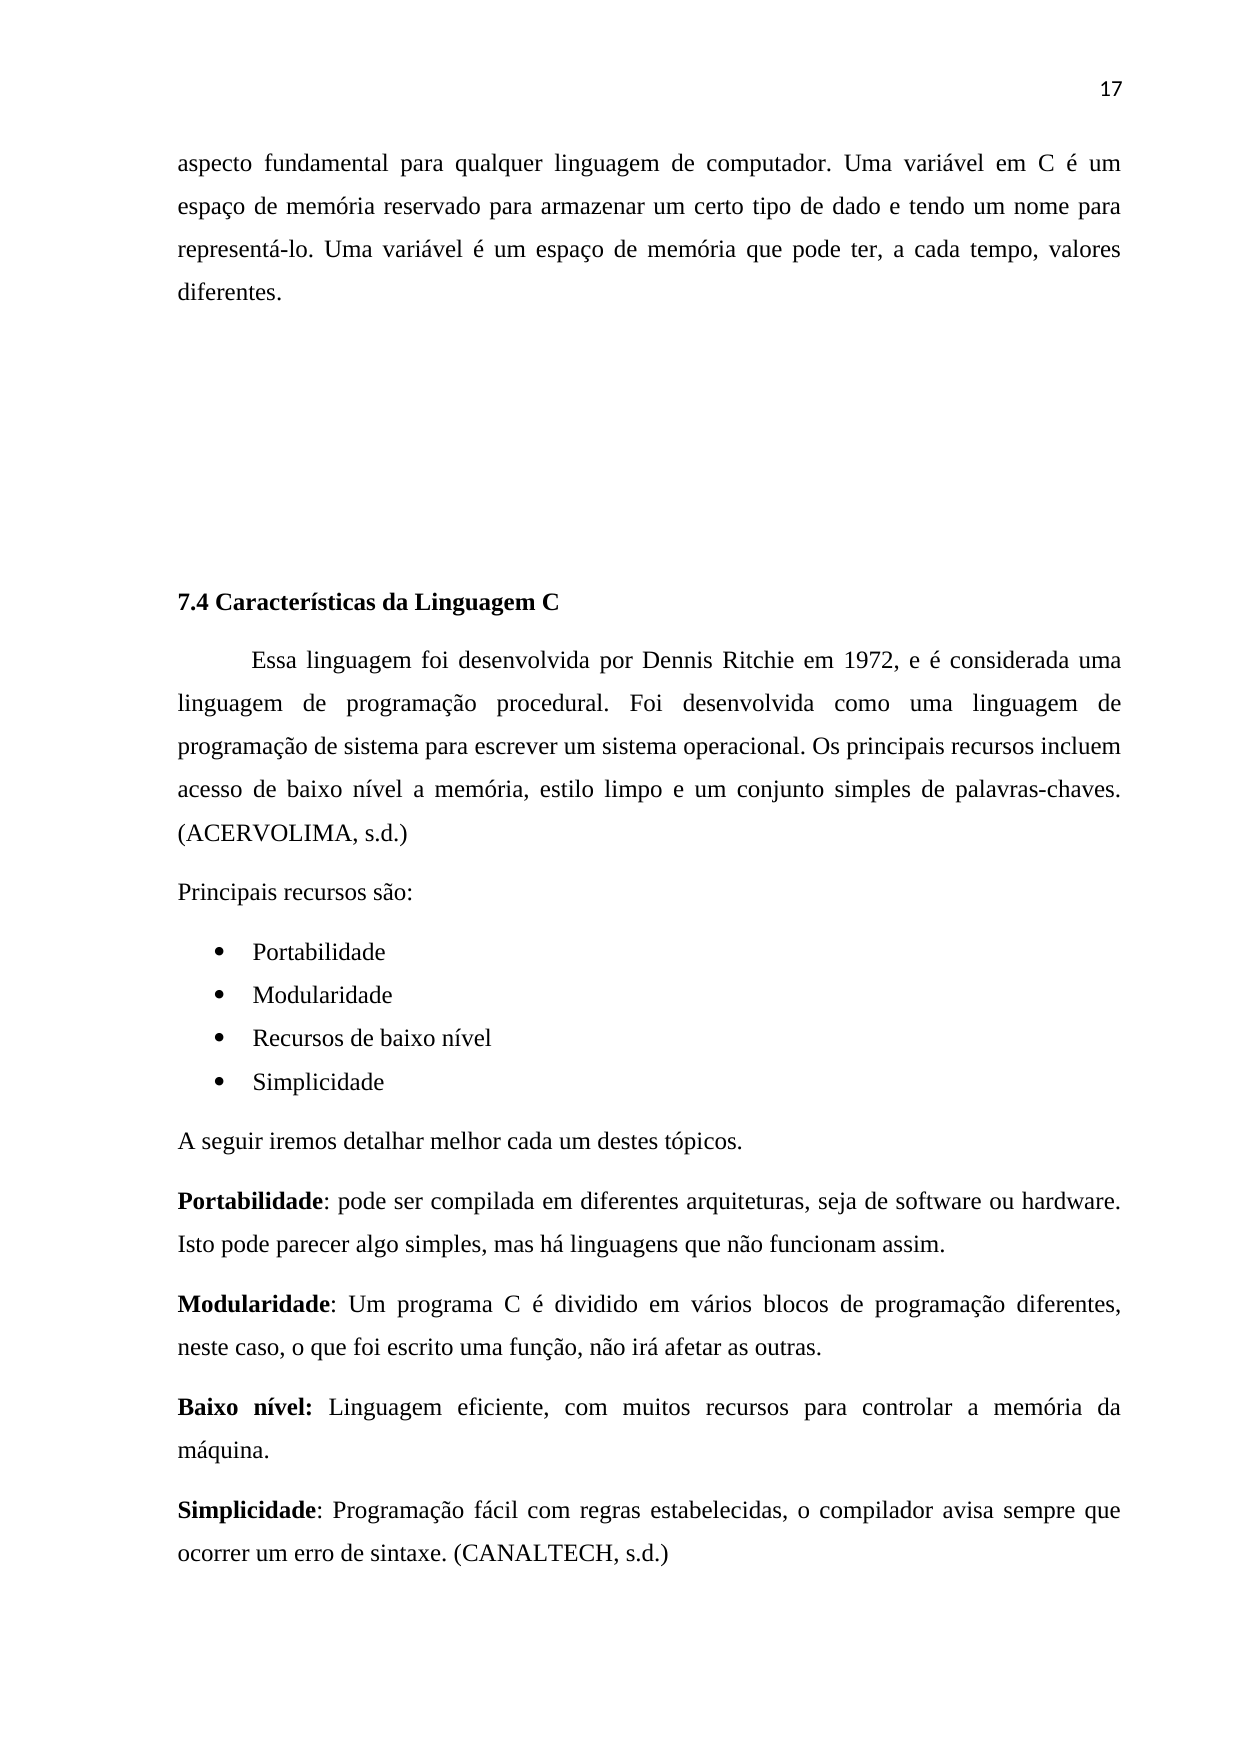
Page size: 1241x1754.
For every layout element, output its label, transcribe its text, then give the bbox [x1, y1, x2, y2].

list Simplicidade [215, 1067, 1122, 1095]
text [177, 148, 1122, 306]
list Portabilidade [215, 937, 1122, 966]
list Modularidade [215, 980, 1122, 1009]
text Essa linguagem foi desenvolvida por Dennis Ritchie em 1972, e é considerada uma linguagem de programação procedural. Foi desenvolvida como uma linguagem de programação de sistema para escrever um sistema operacional. Os principais recursos incluem acesso de baixo nível a memória, estilo limpo e um conjunto simples de palavras-chaves. (ACERVOLIMA, s.d.) [177, 645, 1122, 846]
text Principais recursos são: [177, 877, 1122, 906]
list Recursos de baixo nível [215, 1023, 1122, 1052]
text Modularidade: Um programa C é dividido em vários blocos de programação diferentes, neste caso, o que foi escrito uma função, não irá afetar as outras. [177, 1289, 1122, 1361]
subtitle 7.4 Características da Linguagem C [177, 587, 1122, 616]
text Baixo nível: Linguagem eficiente, com muitos recursos para controlar a memória da máquina. [177, 1392, 1122, 1464]
text A seguir iremos detalhar melhor cada um destes tópicos. [177, 1126, 1122, 1155]
text Portabilidade: pode ser compilada em diferentes arquiteturas, seja de software ou hardware. Isto pode parecer algo simples, mas há linguagens que não funcionam assim. [177, 1186, 1122, 1258]
text Simplicidade: Programação fácil com regras estabelecidas, o compilador avisa sempre que ocorrer um erro de sintaxe. (CANALTECH, s.d.) [177, 1495, 1122, 1567]
